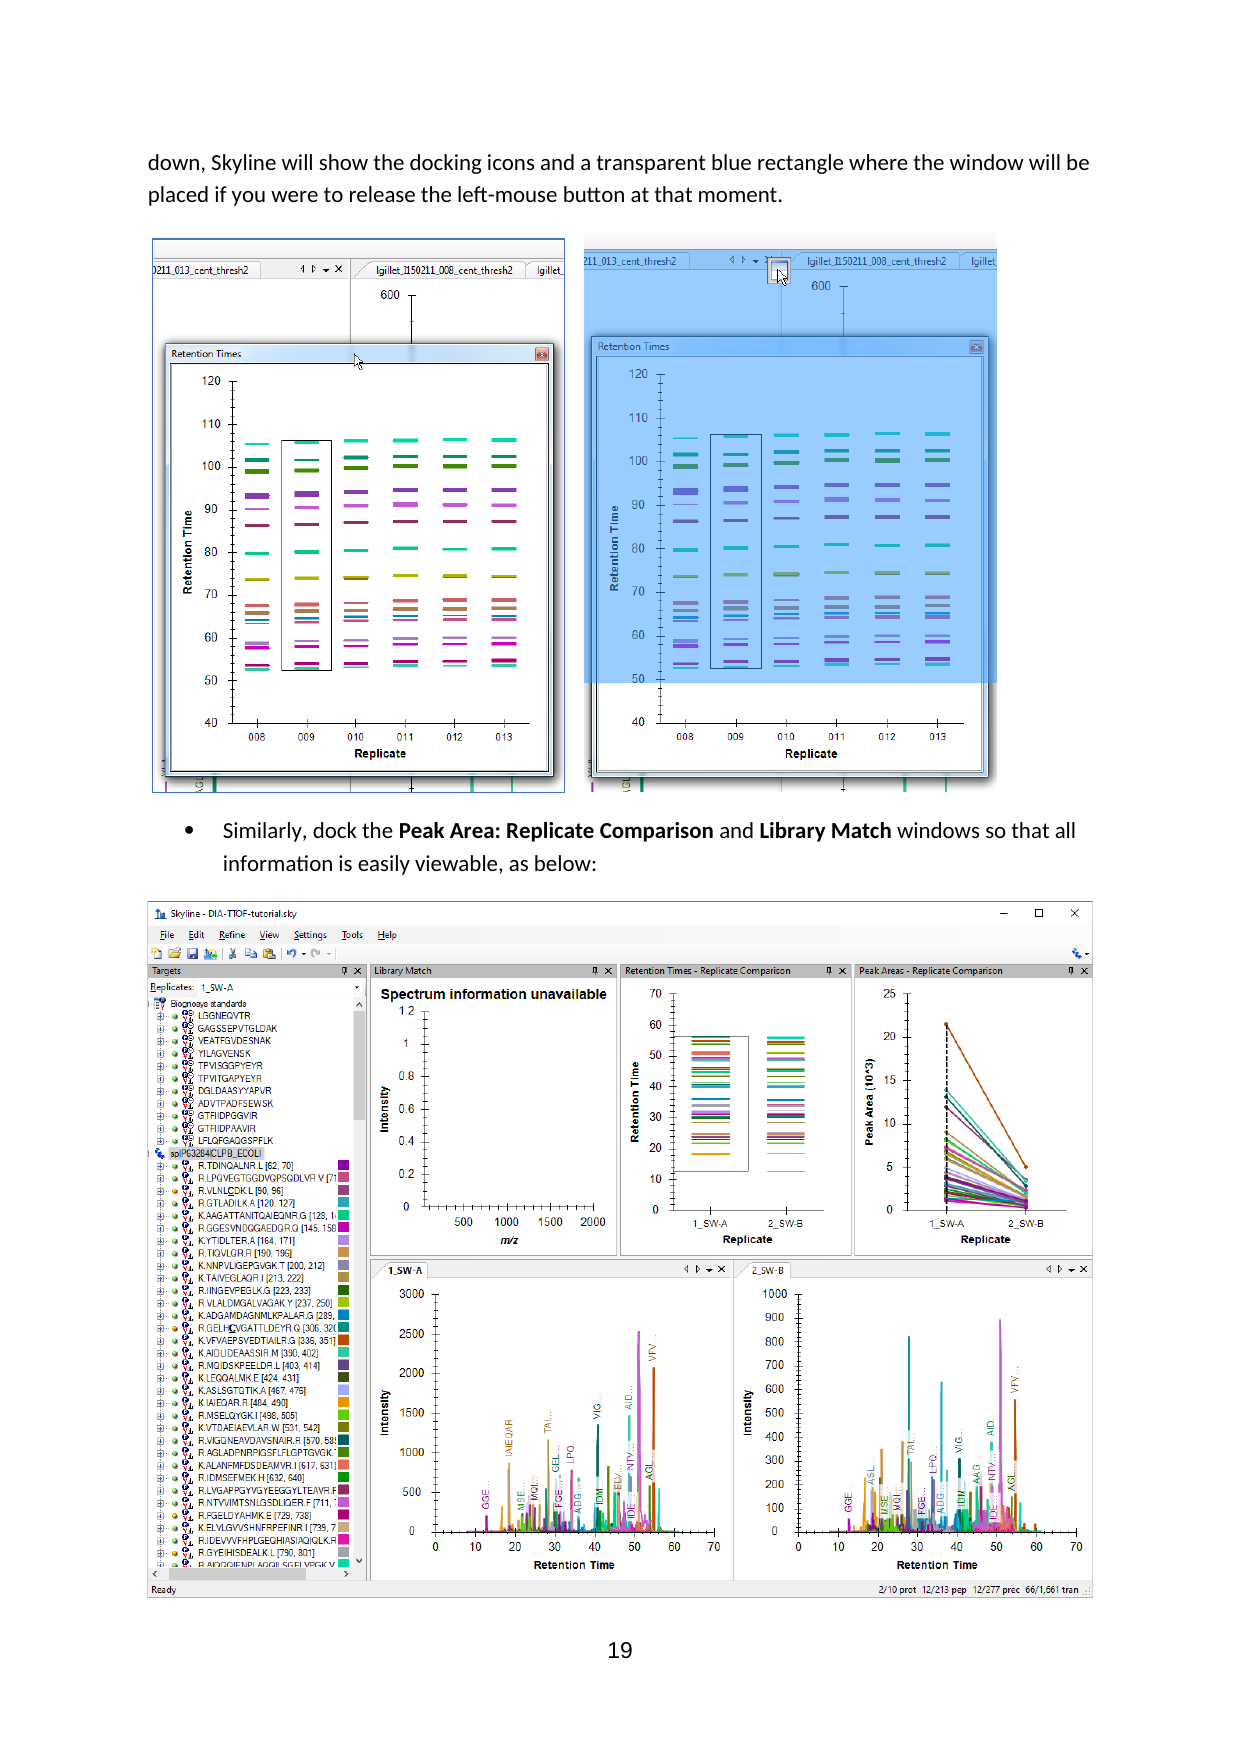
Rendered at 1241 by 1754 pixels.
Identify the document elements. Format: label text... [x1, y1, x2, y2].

picture [153, 240, 564, 792]
picture [147, 901, 1093, 1598]
list Similarly, dock the Peak Area: Replicate Comparison and Library Match windows so that all information is easily viewable, as below: [185, 816, 1093, 877]
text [148, 148, 1093, 208]
picture [583, 232, 998, 792]
